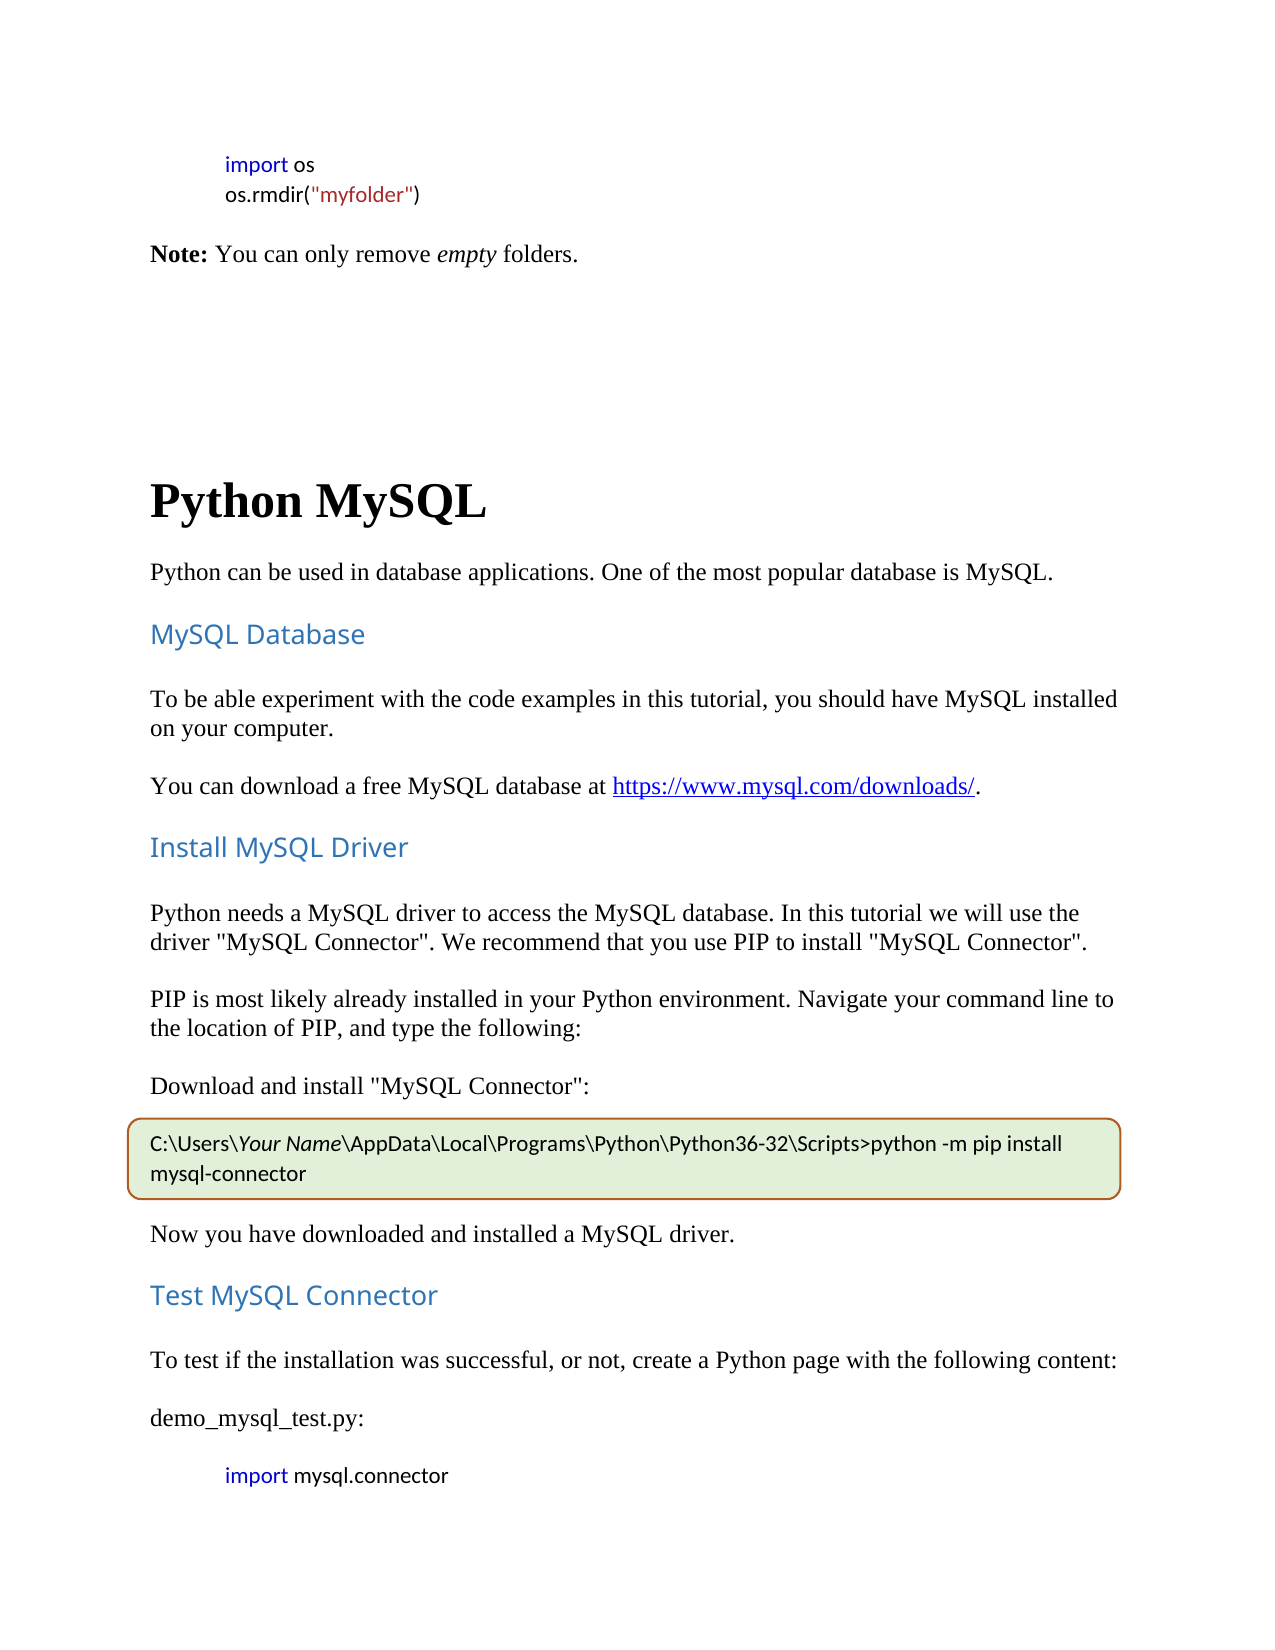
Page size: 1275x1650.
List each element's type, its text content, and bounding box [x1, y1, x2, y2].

subtitle Python MySQL [150, 471, 1125, 528]
text Python needs a MySQL driver to access the MySQL database. In this tutorial we will use the driver "MySQL Connector". We recommend that you use PIP to install "MySQL Connector". [150, 898, 1125, 955]
text demo_mysql_test.py: [150, 1403, 1125, 1432]
text Python can be used in database applications. One of the most popular database is MySQL. [150, 557, 1125, 586]
text Download and install "MySQL Connector": [150, 1071, 1125, 1100]
text import mysql.connector [150, 1461, 1125, 1489]
text import os os.rmdir("myfolder") [225, 150, 1125, 208]
subtitle MySQL Database [150, 615, 1125, 652]
text PIP is most likely already installed in your Python environment. Navigate your command line to the location of PIP, and type the following: [150, 984, 1125, 1042]
text You can download a free MySQL database at https://www.mysql.com/downloads/. [150, 771, 1125, 800]
text To test if the installation was successful, or not, create a Python page with the following content: [150, 1346, 1125, 1374]
text Now you have downloaded and installed a MySQL driver. [150, 1219, 1125, 1247]
text Note: You can only remove empty folders. [150, 239, 1125, 268]
subtitle Install MySQL Driver [150, 829, 1125, 866]
text To be able experiment with the code examples in this tutorial, you should have MySQL installed on your computer. [150, 684, 1125, 742]
text C:\Users\Your Name\AppData\Local\Programs\Python\Python36-32\Scripts>python -m pip install mysql-connector [150, 1129, 1125, 1187]
subtitle Test MySQL Connector [150, 1277, 1125, 1313]
